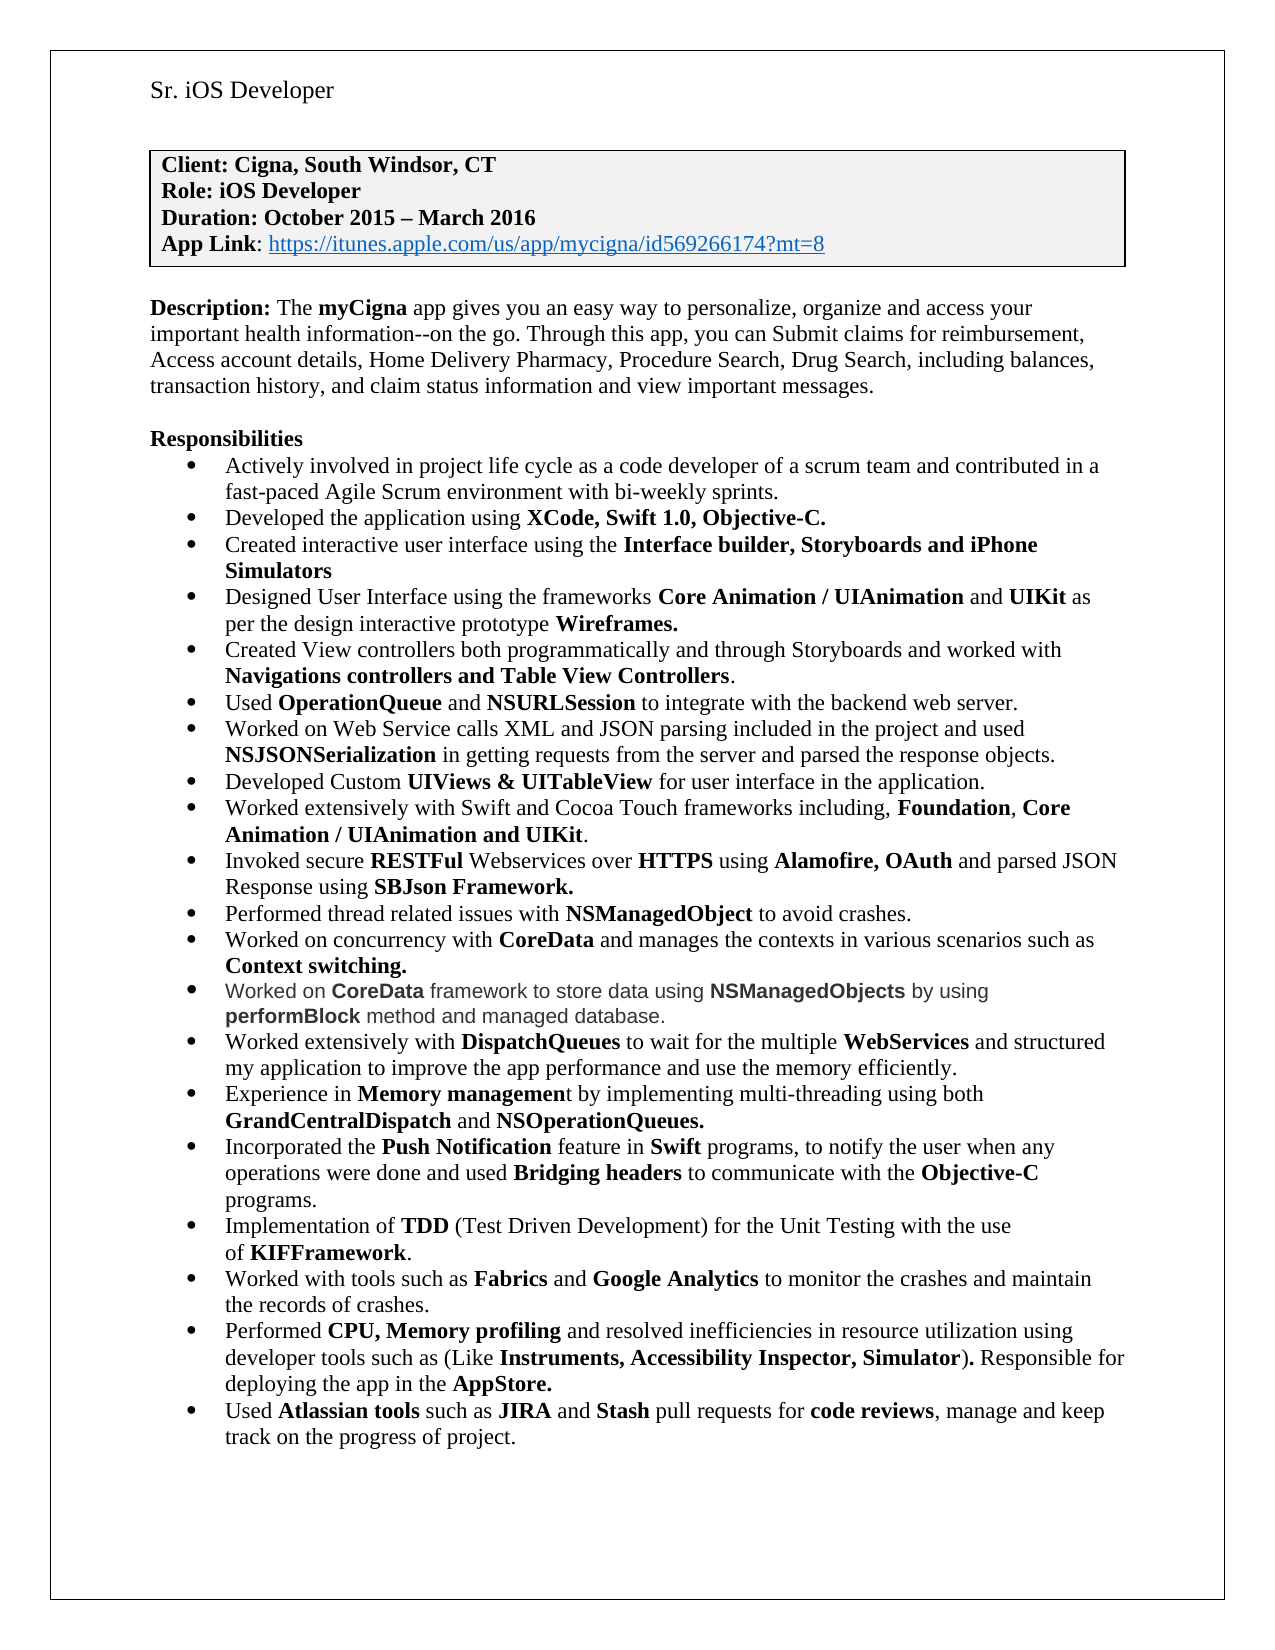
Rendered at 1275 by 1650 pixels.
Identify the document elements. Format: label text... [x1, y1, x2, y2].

list Worked extensively with DispatchQueues to wait for the multiple WebServices and structured my application to improve the app performance and use the memory efficiently. [187, 1028, 1125, 1080]
list Used OperationQueue and NSURLSession to integrate with the backend web server. [187, 689, 1125, 715]
text Responsibilities [150, 425, 1125, 452]
list Performed thread related issues with NSManagedObject to avoid crashes. [187, 900, 1125, 926]
table_header Client: Cigna, South Windsor, CT Role: iOS Developer Duration: October 2015 – March 2016 App Link: https://itunes.apple.com/us/app/mycigna/id569266174?mt=8 [151, 151, 1124, 266]
list Developed Custom UIViews & UITableView for user interface in the application. [187, 768, 1125, 794]
list Incorporated the Push Notification feature in Swift programs, to notify the user when any operations were done and used Bridging headers to communicate with the Objective-C programs. [187, 1133, 1125, 1212]
list Created interactive user interface using the Interface builder, Storyboards and iPhone Simulators [187, 531, 1125, 583]
list Designed User Interface using the frameworks Core Animation / UIAnimation and UIKit as per the design interactive prototype Wireframes. [187, 583, 1125, 636]
list Actively involved in project life cycle as a code developer of a scrum team and contributed in a fast-paced Agile Scrum environment with bi-weekly sprints. [187, 452, 1125, 504]
list Invoked secure RESTFul Webservices over HTTPS using Alamofire, OAuth and parsed JSON Response using SBJson Framework. [187, 847, 1125, 900]
list Worked on Web Service calls XML and JSON parsing included in the project and used NSJSONSerialization in getting requests from the server and parsed the response objects. [187, 715, 1125, 768]
list Performed CPU, Memory profiling and resolved inefficiencies in resource utilization using developer tools such as (Like Instruments, Accessibility Inspector, Simulator). Responsible for deploying the app in the AppStore. [187, 1318, 1125, 1397]
list Worked on CoreData framework to store data using NSManagedObjects by using performBlock method and managed database. [187, 979, 1125, 1028]
list Worked on concurrency with CoreData and manages the contexts in various scenarios such as Context switching. [187, 926, 1125, 979]
list Experience in Memory management by implementing multi-threading using both GrandCentralDispatch and NSOperationQueues. [187, 1080, 1125, 1133]
text Description: The myCigna app gives you an easy way to personalize, organize and access your important health information--on the go. Through this app, you can Submit claims for reimbursement, Access account details, Home Delivery Pharmacy, Procedure Search, Drug Search, including balances, transaction history, and claim status information and view important messages. [150, 293, 1125, 399]
list Used Atlassian tools such as JIRA and Stash pull requests for code reviews, manage and keep track on the progress of project. [187, 1397, 1125, 1449]
list Created View controllers both programmatically and through Storyboards and worked with Navigations controllers and Table View Controllers. [187, 636, 1125, 689]
list Worked extensively with Swift and Cocoa Touch frameworks including, Foundation, Core Animation / UIAnimation and UIKit. [187, 794, 1125, 847]
list Worked with tools such as Fabrics and Google Analytics to monitor the crashes and maintain the records of crashes. [187, 1265, 1125, 1318]
list Developed the application using XCode, Swift 1.0, Objective-C. [187, 504, 1125, 531]
list Implementation of TDD (Test Driven Development) for the Unit Testing with the use of KIFFramework. [187, 1212, 1125, 1265]
